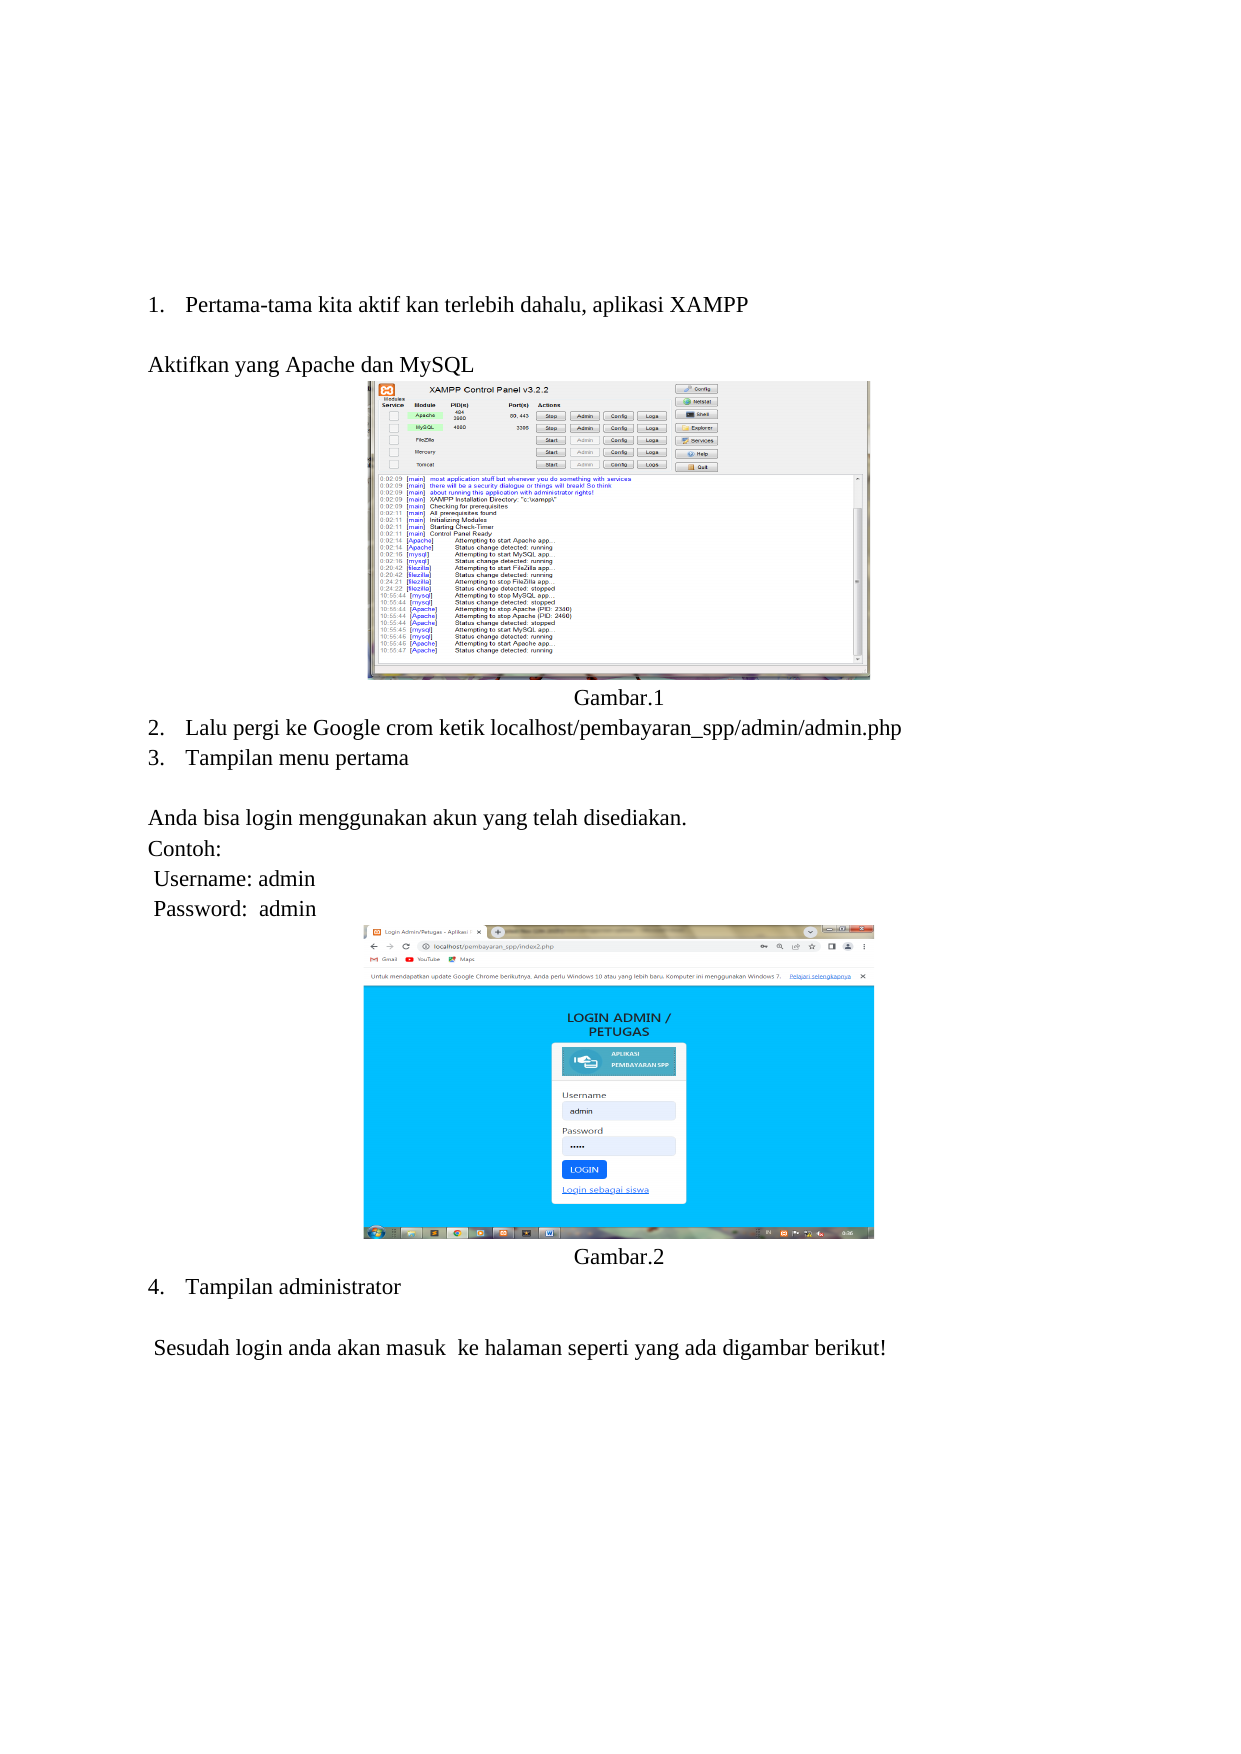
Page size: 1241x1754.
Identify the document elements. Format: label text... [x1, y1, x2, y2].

picture [363, 1226, 875, 1239]
list Gambar.1 [148, 684, 1090, 710]
picture [367, 381, 871, 680]
list Anda bisa login menggunakan akun yang telah disediakan. [148, 804, 1090, 831]
picture [552, 1043, 686, 1203]
list Sesudah login anda akan masuk ke halaman seperti yang ada digambar berikut! [148, 1334, 1090, 1360]
list Password: admin [148, 895, 1090, 921]
list Lalu pergi ke Google crom ketik localhost/pembayaran_spp/admin/admin.php [148, 714, 1090, 740]
list Username: admin [148, 865, 1090, 891]
list Tampilan menu pertama [148, 744, 1090, 770]
picture [363, 925, 875, 985]
list Tampilan administrator [148, 1273, 1090, 1300]
list Contoh: [148, 835, 1090, 861]
list Gambar.2 [148, 1243, 1090, 1269]
list Pertama-tama kita aktif kan terlebih dahalu, aplikasi XAMPP [148, 291, 1090, 317]
list Aktifkan yang Apache dan MySQL [148, 351, 1090, 378]
